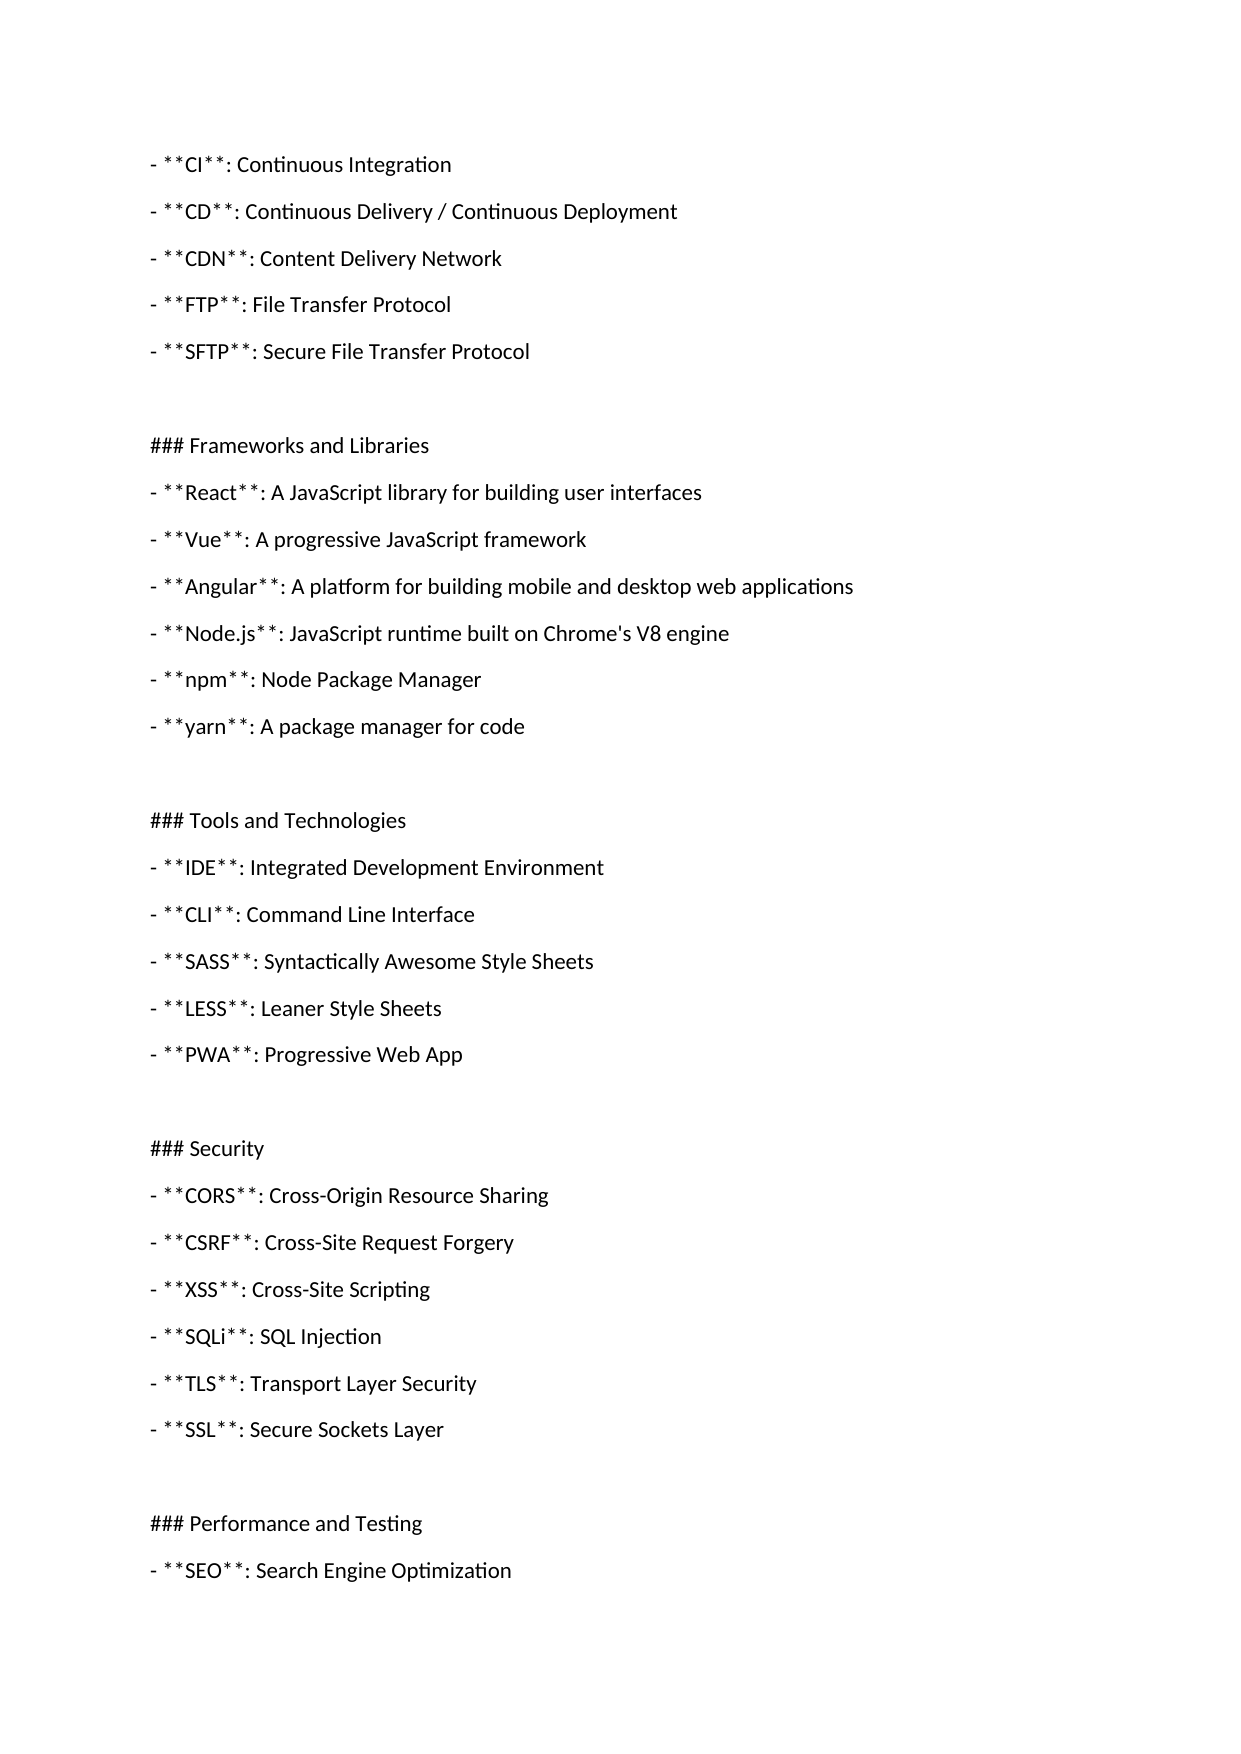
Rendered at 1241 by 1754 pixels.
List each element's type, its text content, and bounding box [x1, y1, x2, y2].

text - **LESS**: Leaner Style Sheets [150, 994, 1090, 1022]
text - **CLI**: Command Line Interface [150, 900, 1090, 928]
text - **XSS**: Cross-Site Scripting [150, 1275, 1090, 1303]
text ### Performance and Testing [150, 1509, 1090, 1537]
text - **yarn**: A package manager for code [150, 712, 1090, 741]
text ### Frameworks and Libraries [150, 431, 1090, 459]
text - **npm**: Node Package Manager [150, 666, 1090, 694]
text - **React**: A JavaScript library for building user interfaces [150, 478, 1090, 506]
text - **Node.js**: JavaScript runtime built on Chrome's V8 engine [150, 619, 1090, 647]
text ### Tools and Technologies [150, 806, 1090, 834]
text - **CDN**: Content Delivery Network [150, 244, 1090, 272]
text - **Angular**: A platform for building mobile and desktop web applications [150, 572, 1090, 600]
text - **IDE**: Integrated Development Environment [150, 853, 1090, 881]
text - **CORS**: Cross-Origin Resource Sharing [150, 1181, 1090, 1209]
text - **SEO**: Search Engine Optimization [150, 1556, 1090, 1584]
text - **SASS**: Syntactically Awesome Style Sheets [150, 947, 1090, 975]
text - **SFTP**: Secure File Transfer Protocol [150, 337, 1090, 366]
text - **FTP**: File Transfer Protocol [150, 291, 1090, 319]
text - **CD**: Continuous Delivery / Continuous Deployment [150, 197, 1090, 225]
text - **CSRF**: Cross-Site Request Forgery [150, 1228, 1090, 1256]
text - **CI**: Continuous Integration [150, 150, 1090, 178]
text - **PWA**: Progressive Web App [150, 1041, 1090, 1069]
text - **TLS**: Transport Layer Security [150, 1369, 1090, 1397]
text - **SSL**: Secure Sockets Layer [150, 1416, 1090, 1444]
text ### Security [150, 1134, 1090, 1162]
text - **Vue**: A progressive JavaScript framework [150, 525, 1090, 553]
text - **SQLi**: SQL Injection [150, 1322, 1090, 1350]
